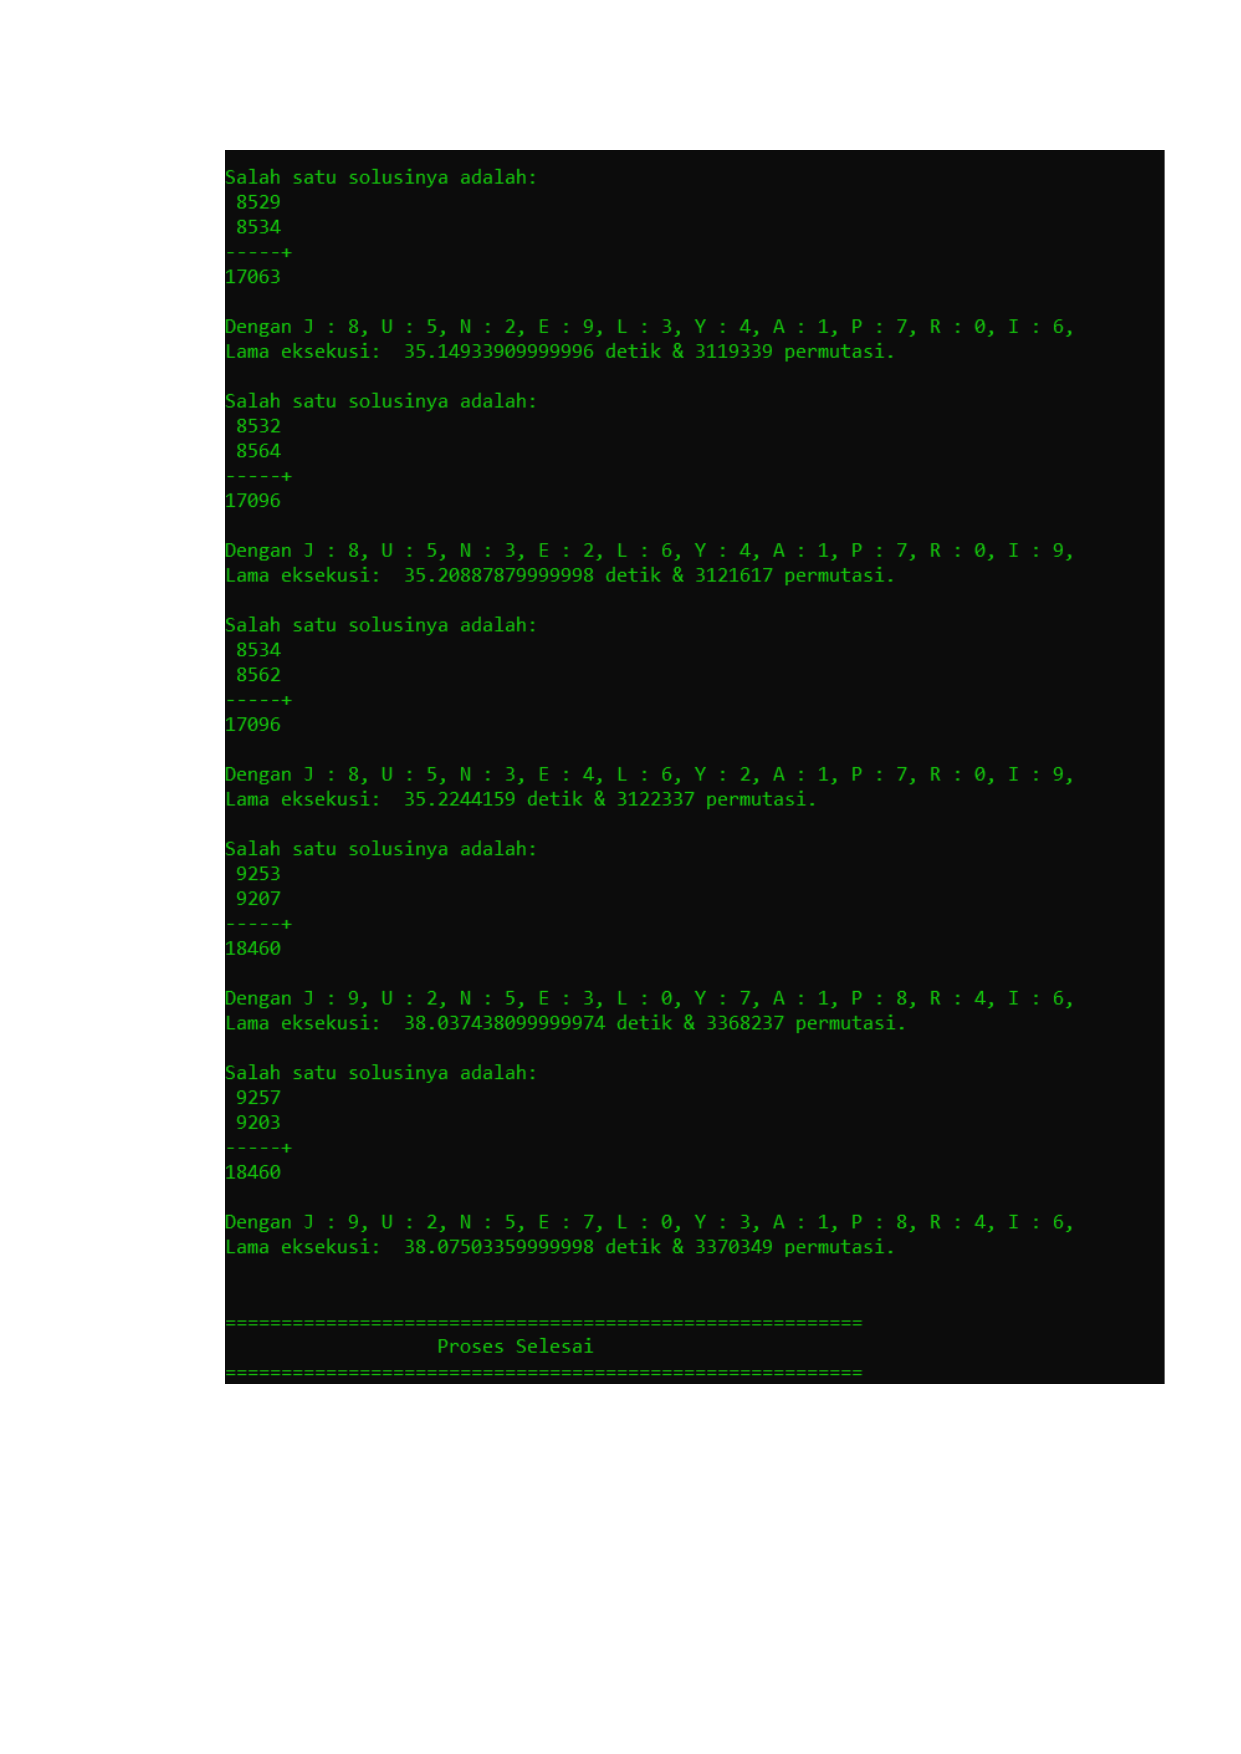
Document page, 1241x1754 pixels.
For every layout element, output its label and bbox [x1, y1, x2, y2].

picture [225, 150, 1166, 1384]
